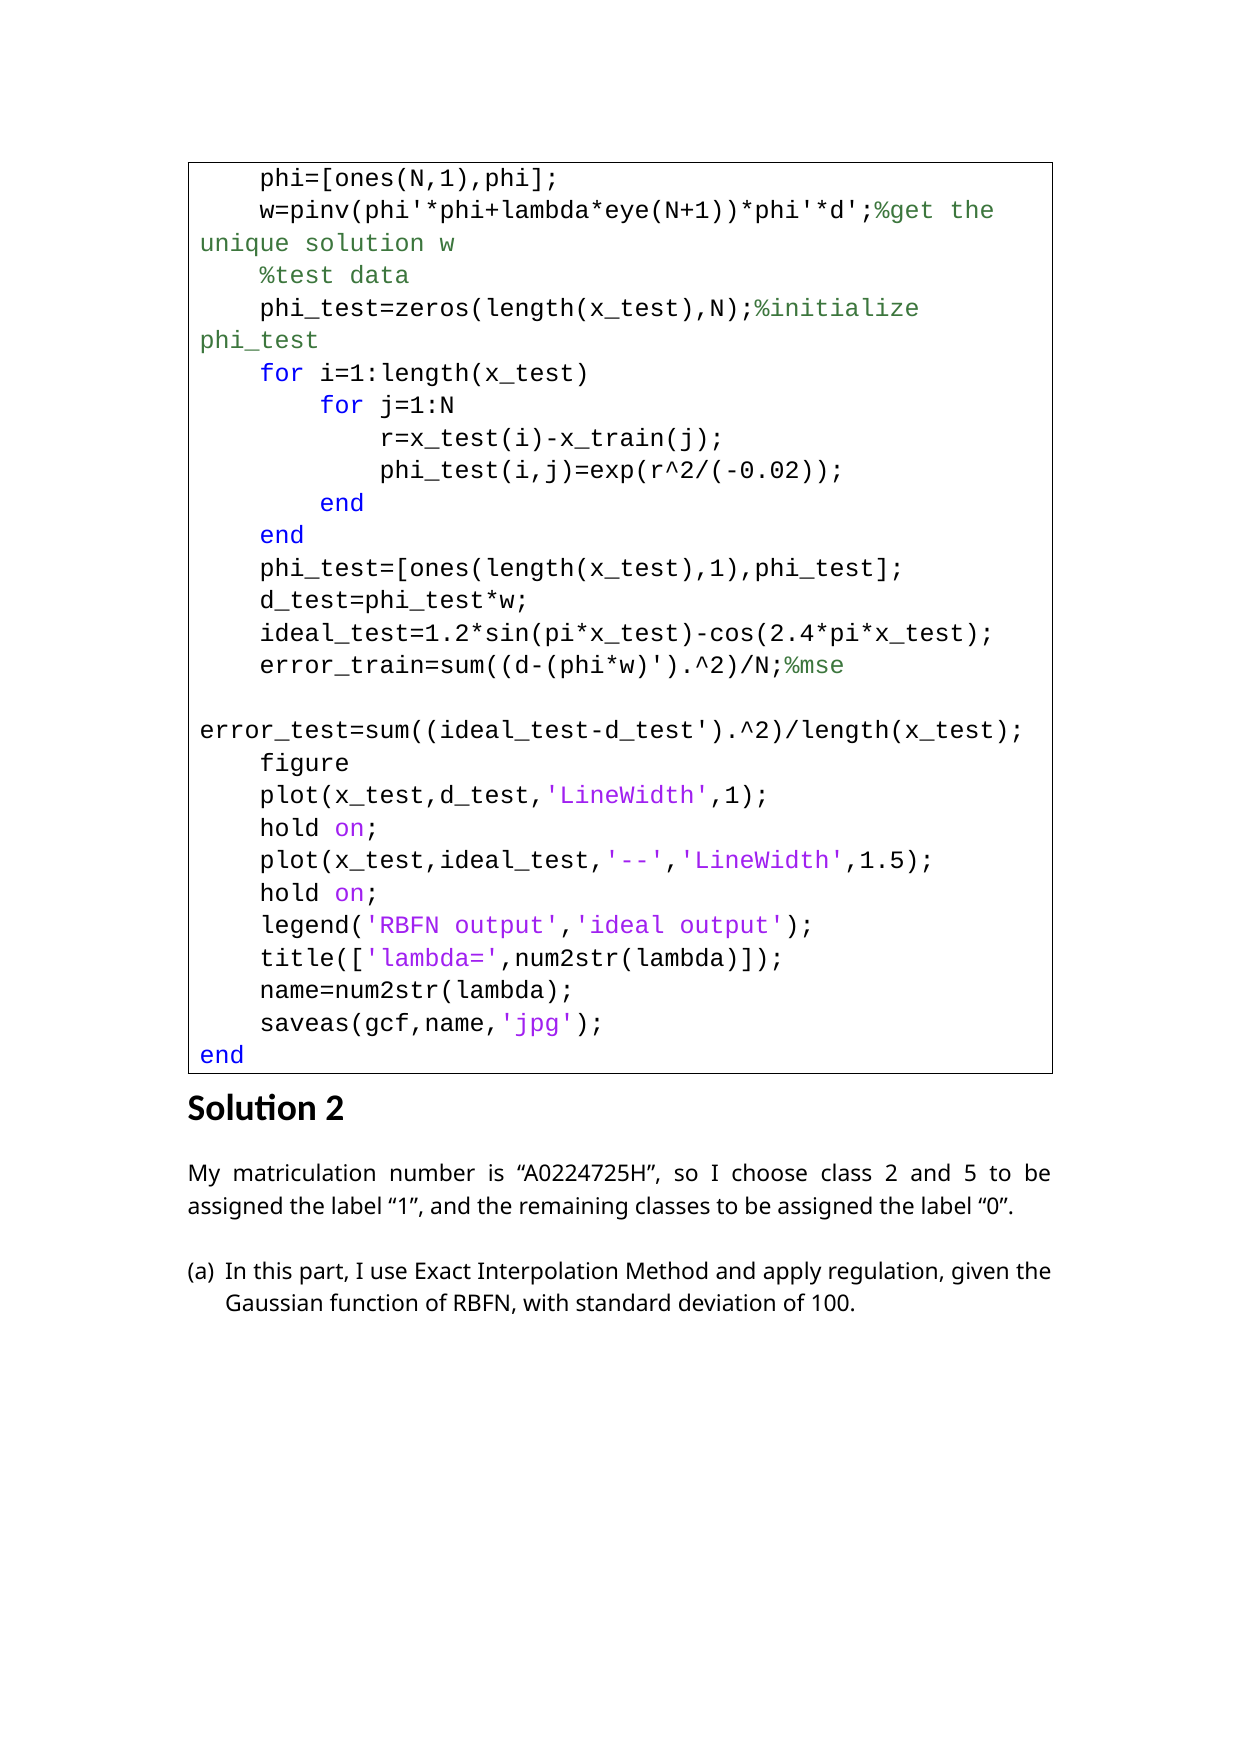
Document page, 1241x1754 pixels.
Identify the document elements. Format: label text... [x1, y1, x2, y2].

text My matriculation number is “A0224725H”, so I choose class 2 and 5 to be assigned the label “1”, and the remaining classes to be assigned the label “0”. [187, 1157, 1053, 1222]
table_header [189, 163, 1052, 1073]
list In this part, I use Exact Interpolation Method and apply regulation, given the Gaussian function of RBFN, with standard deviation of 100. [187, 1254, 1053, 1319]
subtitle Solution 2 [187, 1074, 1053, 1139]
